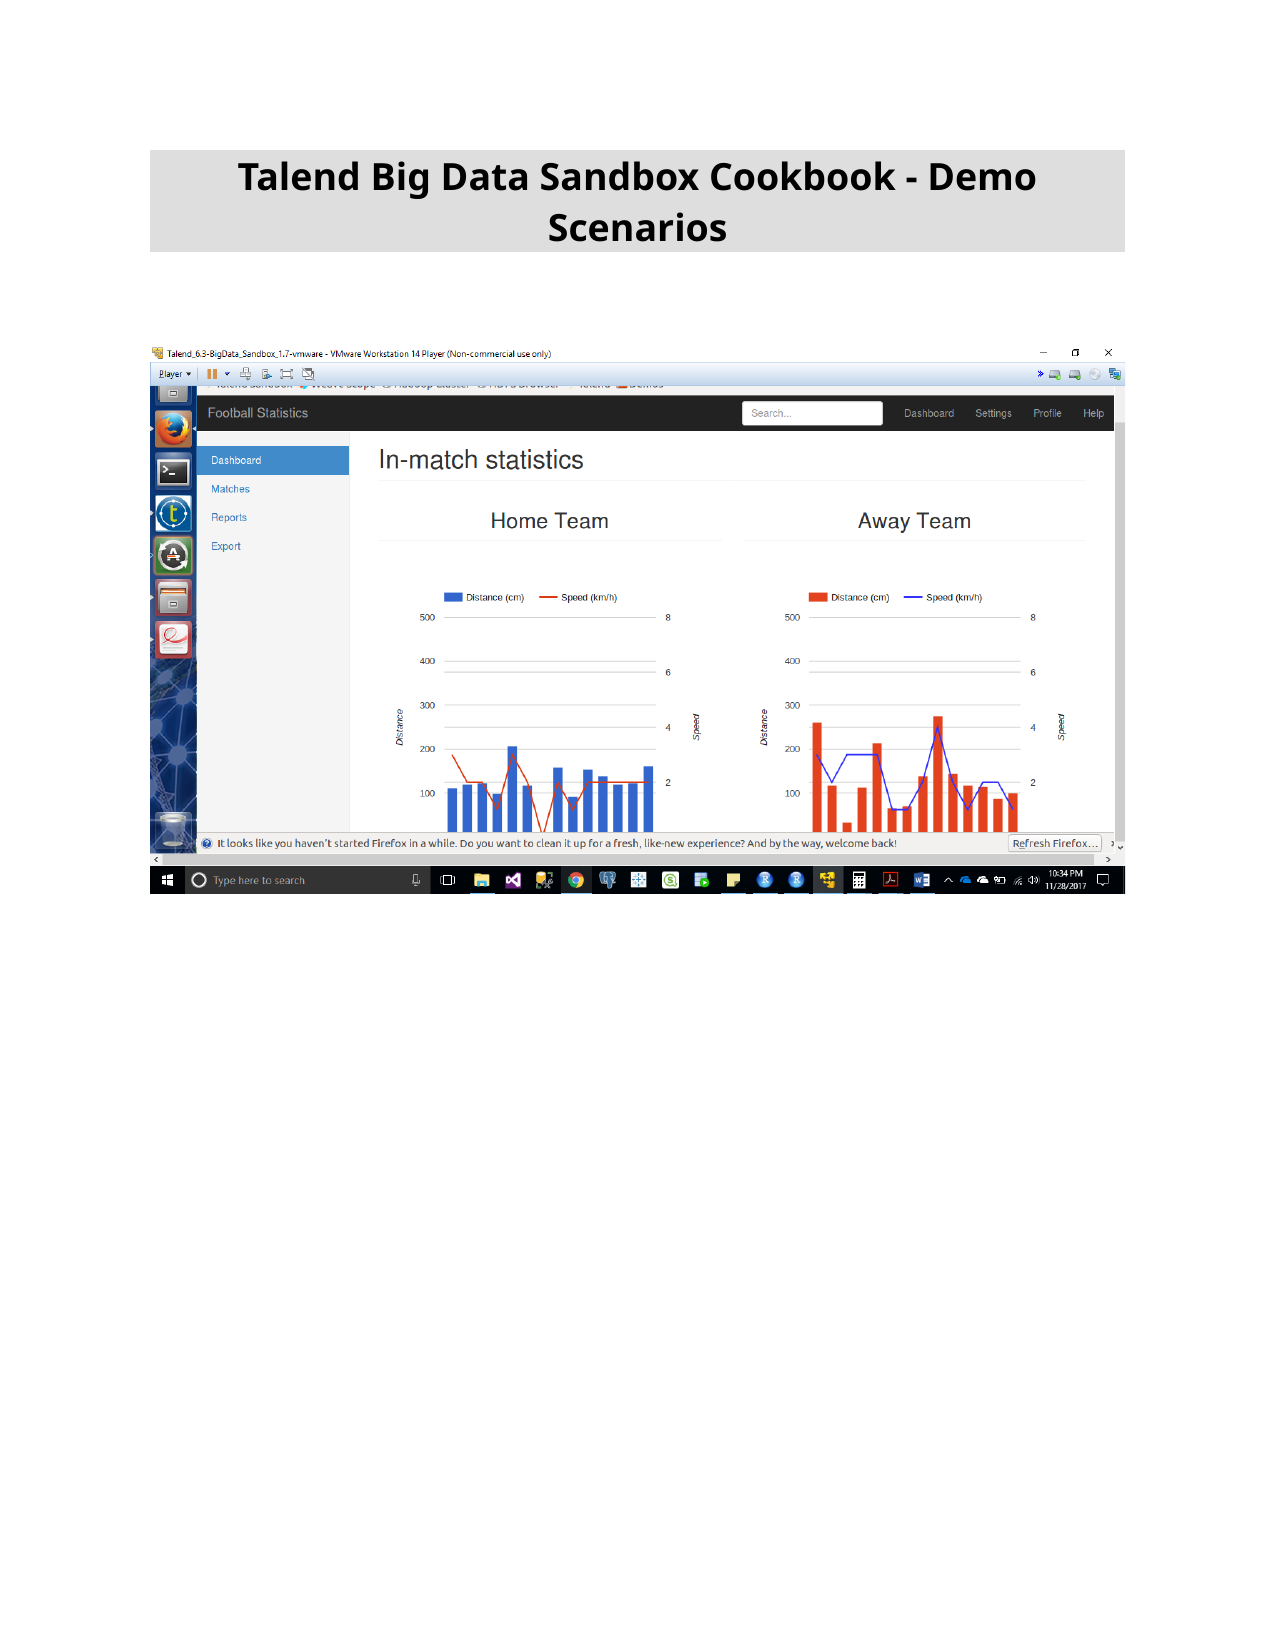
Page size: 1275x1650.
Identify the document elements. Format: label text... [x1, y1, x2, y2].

text Talend Big Data Sandbox Cookbook - Demo Scenarios [150, 150, 1125, 252]
picture [150, 345, 1125, 894]
